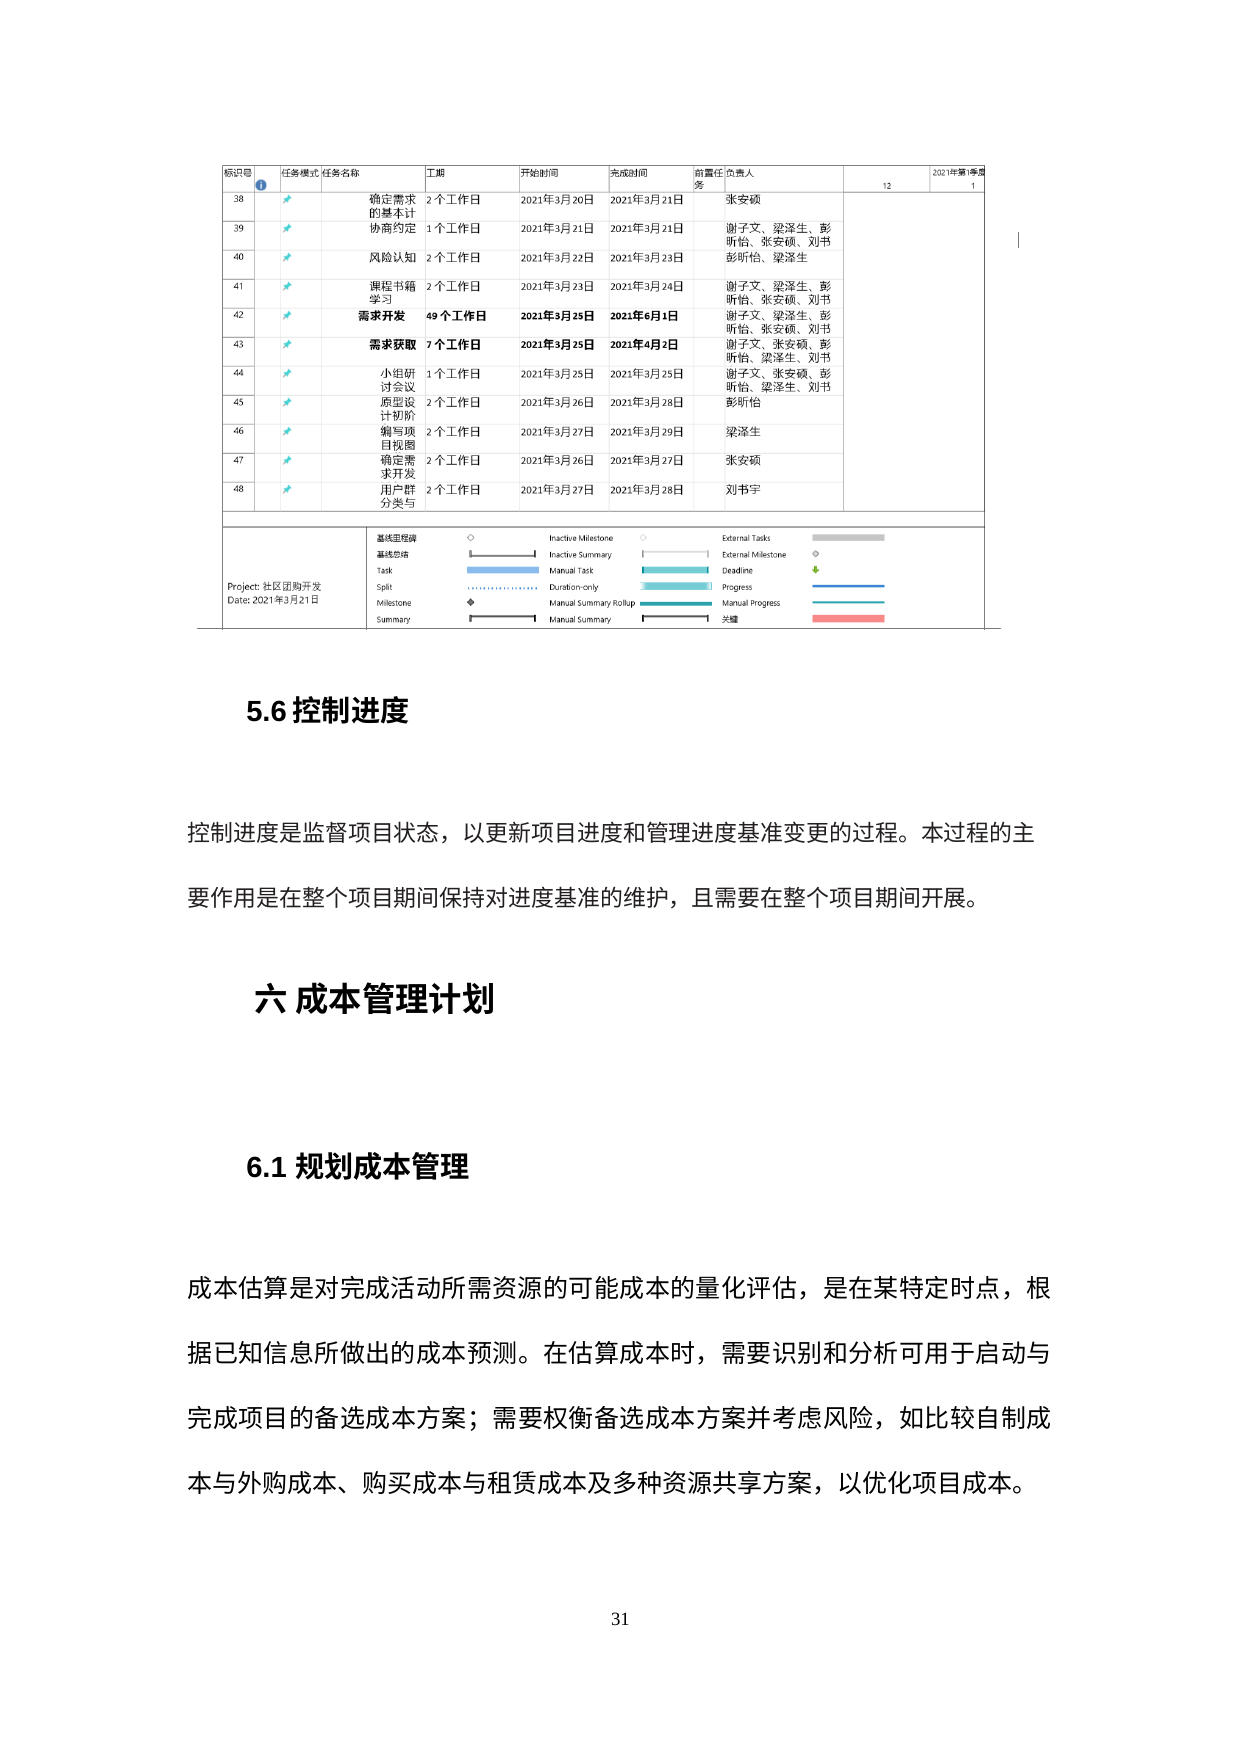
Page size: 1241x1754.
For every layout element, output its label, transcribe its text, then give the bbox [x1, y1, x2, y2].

subtitle 六 成本管理计划 [187, 964, 1053, 1029]
text 控制进度是监督项目状态，以更新项目进度和管理进度基准变更的过程。本过程的主要作用是在整个项目期间保持对进度基准的维护，且需要在整个项目期间开展。 [187, 799, 1053, 929]
text 成本估算是对完成活动所需资源的可能成本的量化评估，是在某特定时点，根据已知信息所做出的成本预测。在估算成本时，需要识别和分析可用于启动与完成项目的备选成本方案；需要权衡备选成本方案并考虑风险，如比较自制成本与外购成本、购买成本与租赁成本及多种资源共享方案，以优化项目成本。 [187, 1254, 1053, 1514]
subtitle 5.6控制进度 [187, 677, 1053, 742]
subtitle 6.1 规划成本管理 [187, 1132, 1053, 1197]
picture [187, 162, 1020, 630]
